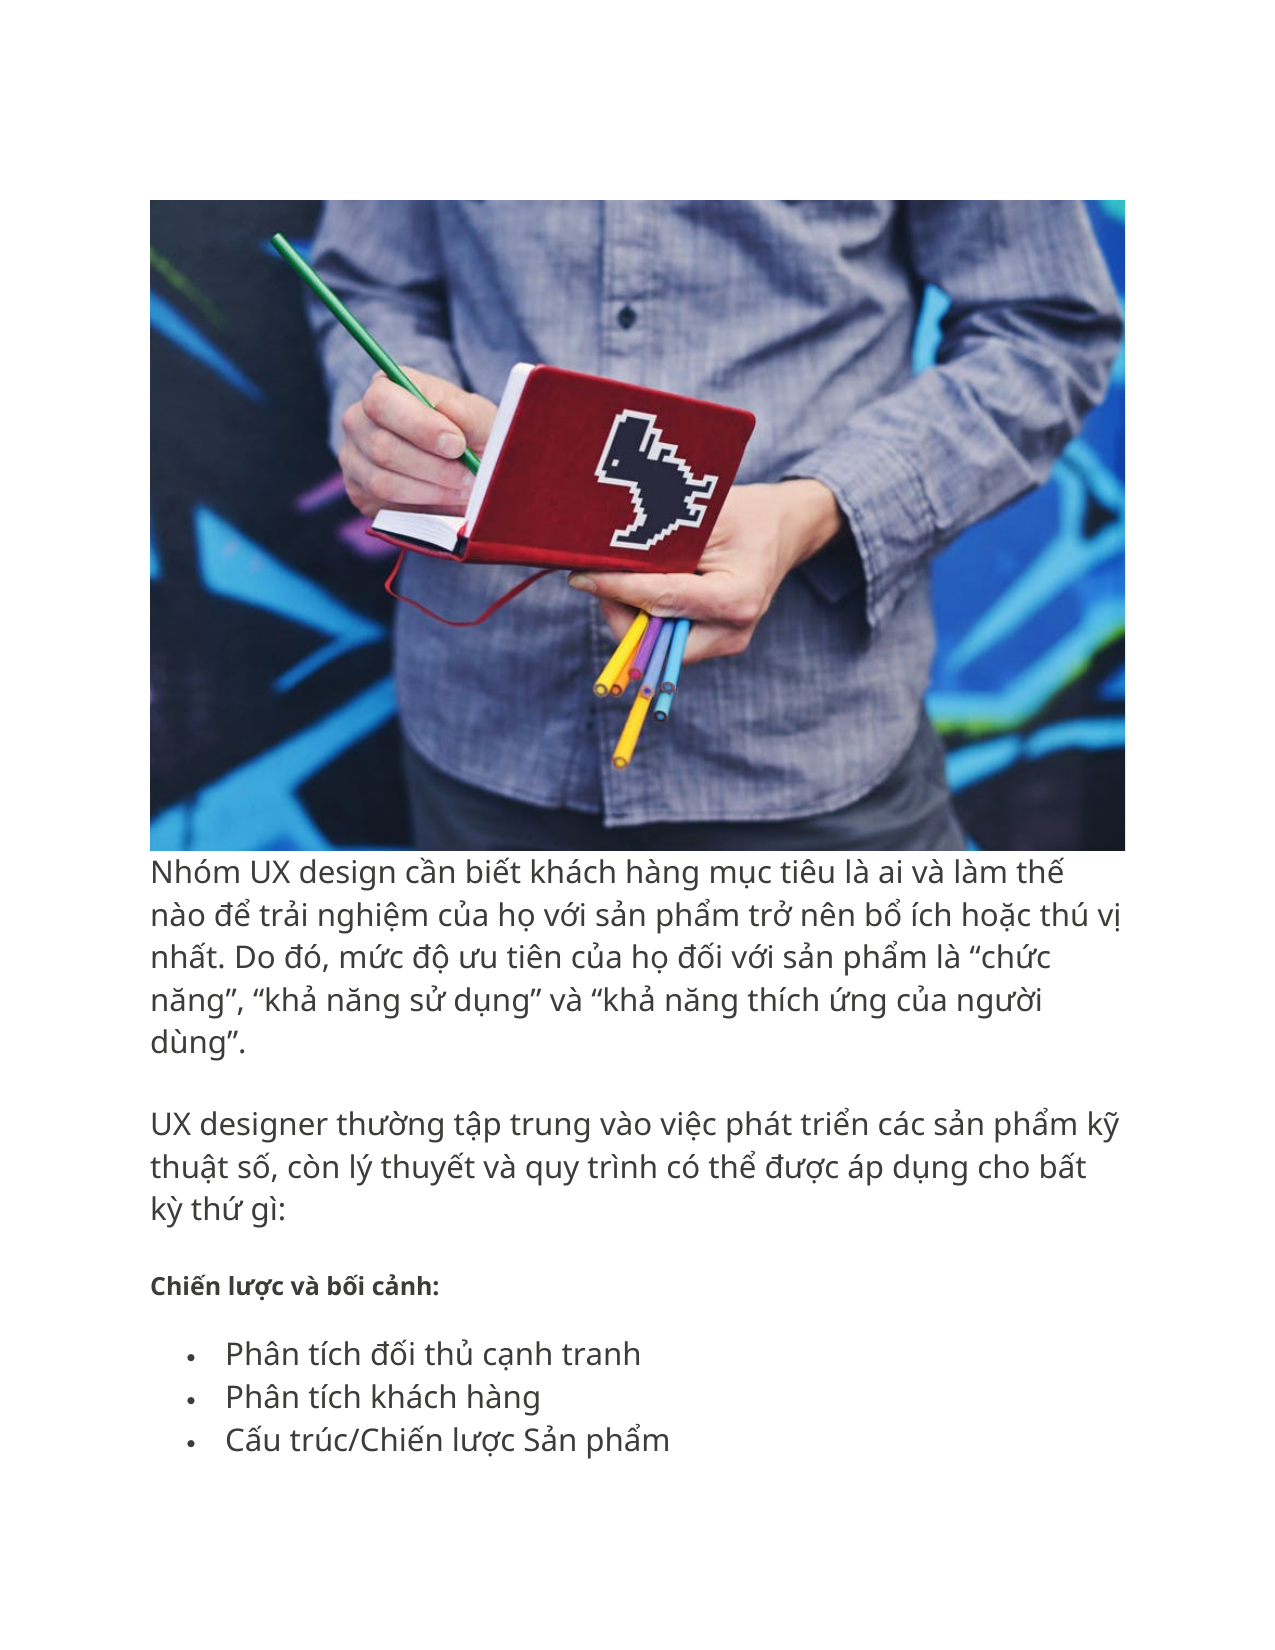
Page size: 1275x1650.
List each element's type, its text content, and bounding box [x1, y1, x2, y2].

text UX designer thường tập trung vào việc phát triển các sản phẩm kỹ thuật số, còn lý thuyết và quy trình có thể được áp dụng cho bất kỳ thứ gì: [150, 1102, 1125, 1230]
list Cấu trúc/Chiến lược Sản phẩm [187, 1417, 1125, 1460]
text Nhóm UX design cần biết khách hàng mục tiêu là ai và làm thế nào để trải nghiệm của họ với sản phẩm trở nên bổ ích hoặc thú vị nhất. Do đó, mức độ ưu tiên của họ đối với sản phẩm là “chức năng”, “khả năng sử dụng” và “khả năng thích ứng của người dùng”. [150, 851, 1125, 1063]
list Phân tích đối thủ cạnh tranh [187, 1332, 1125, 1375]
list Phân tích khách hàng [187, 1375, 1125, 1417]
text Chiến lược và bối cảnh: [150, 1269, 1125, 1303]
picture [150, 200, 1125, 851]
